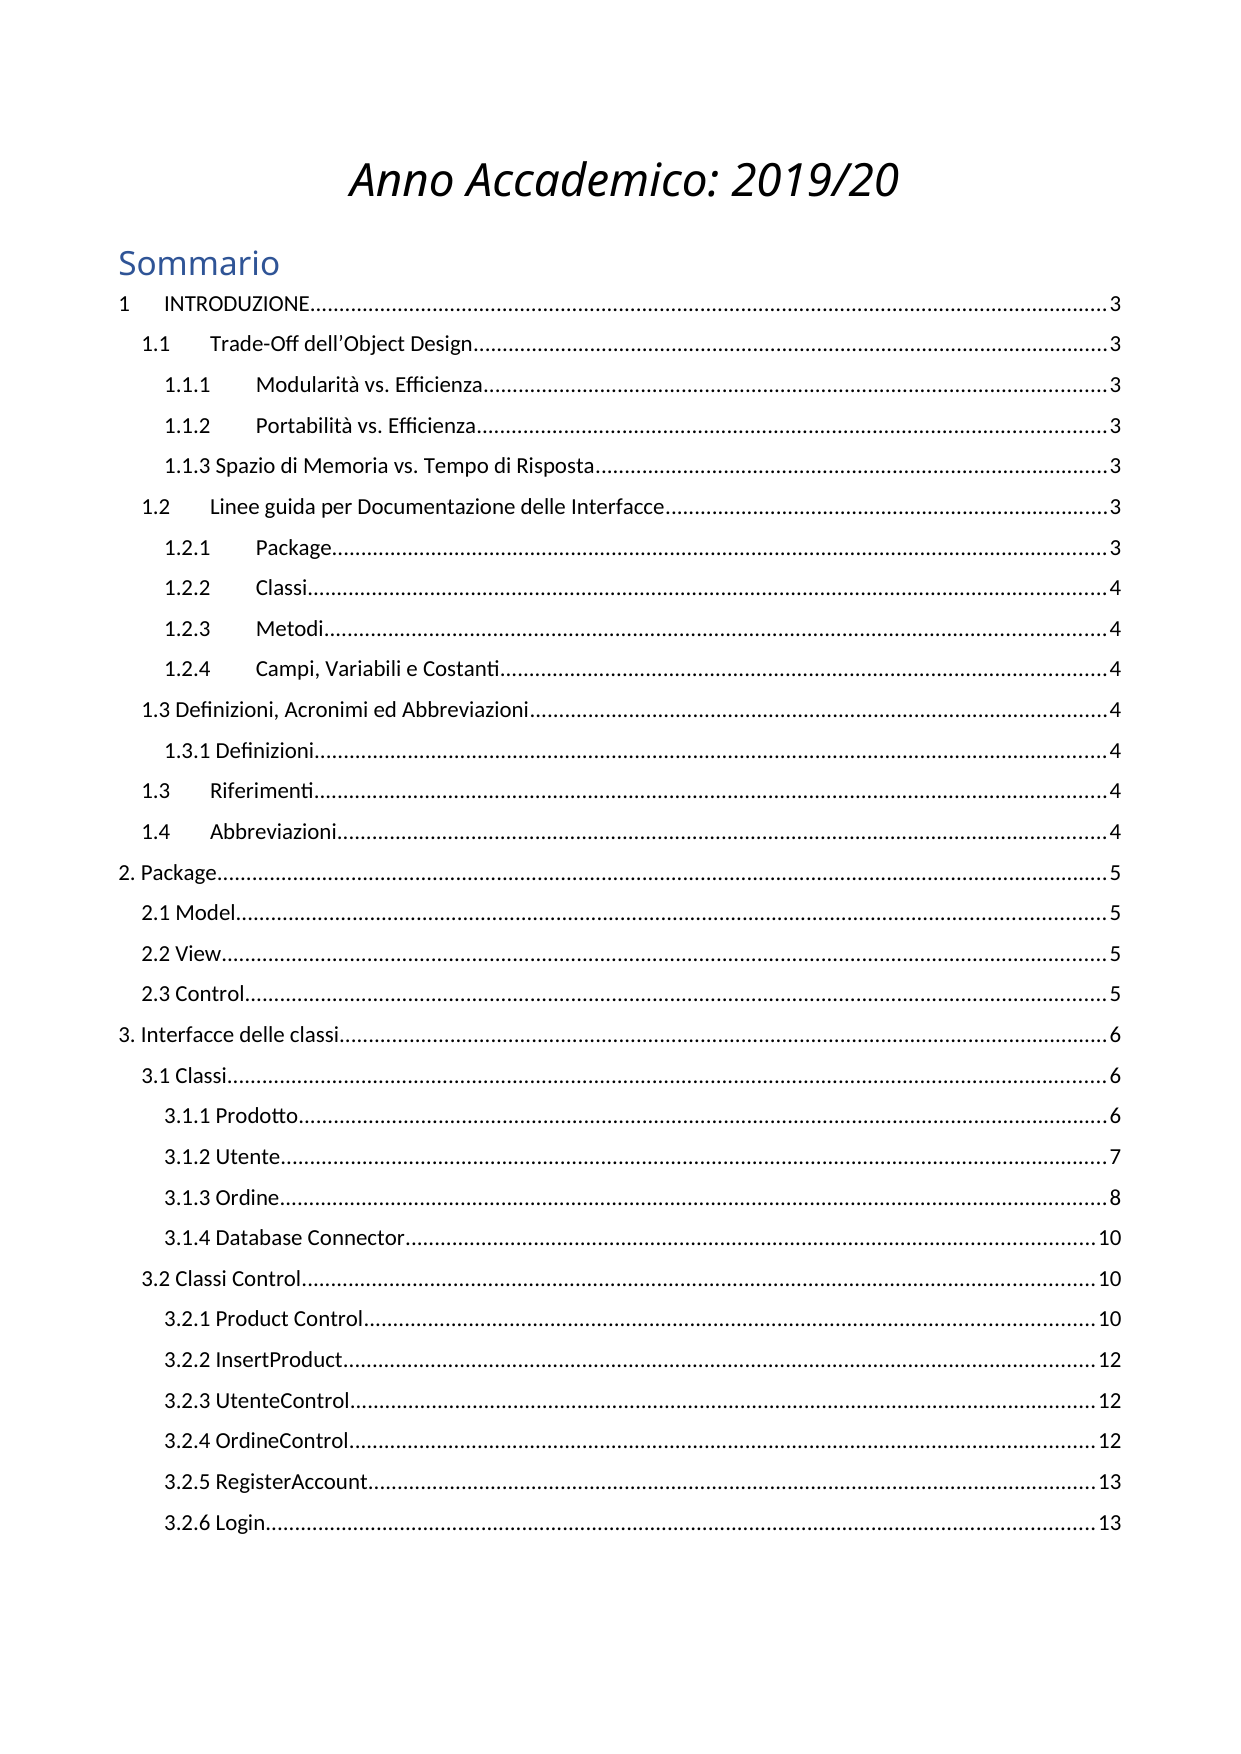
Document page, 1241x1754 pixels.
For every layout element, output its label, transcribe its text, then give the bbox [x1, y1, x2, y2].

text Anno Accademico: 2019/20 [185, 148, 1069, 210]
